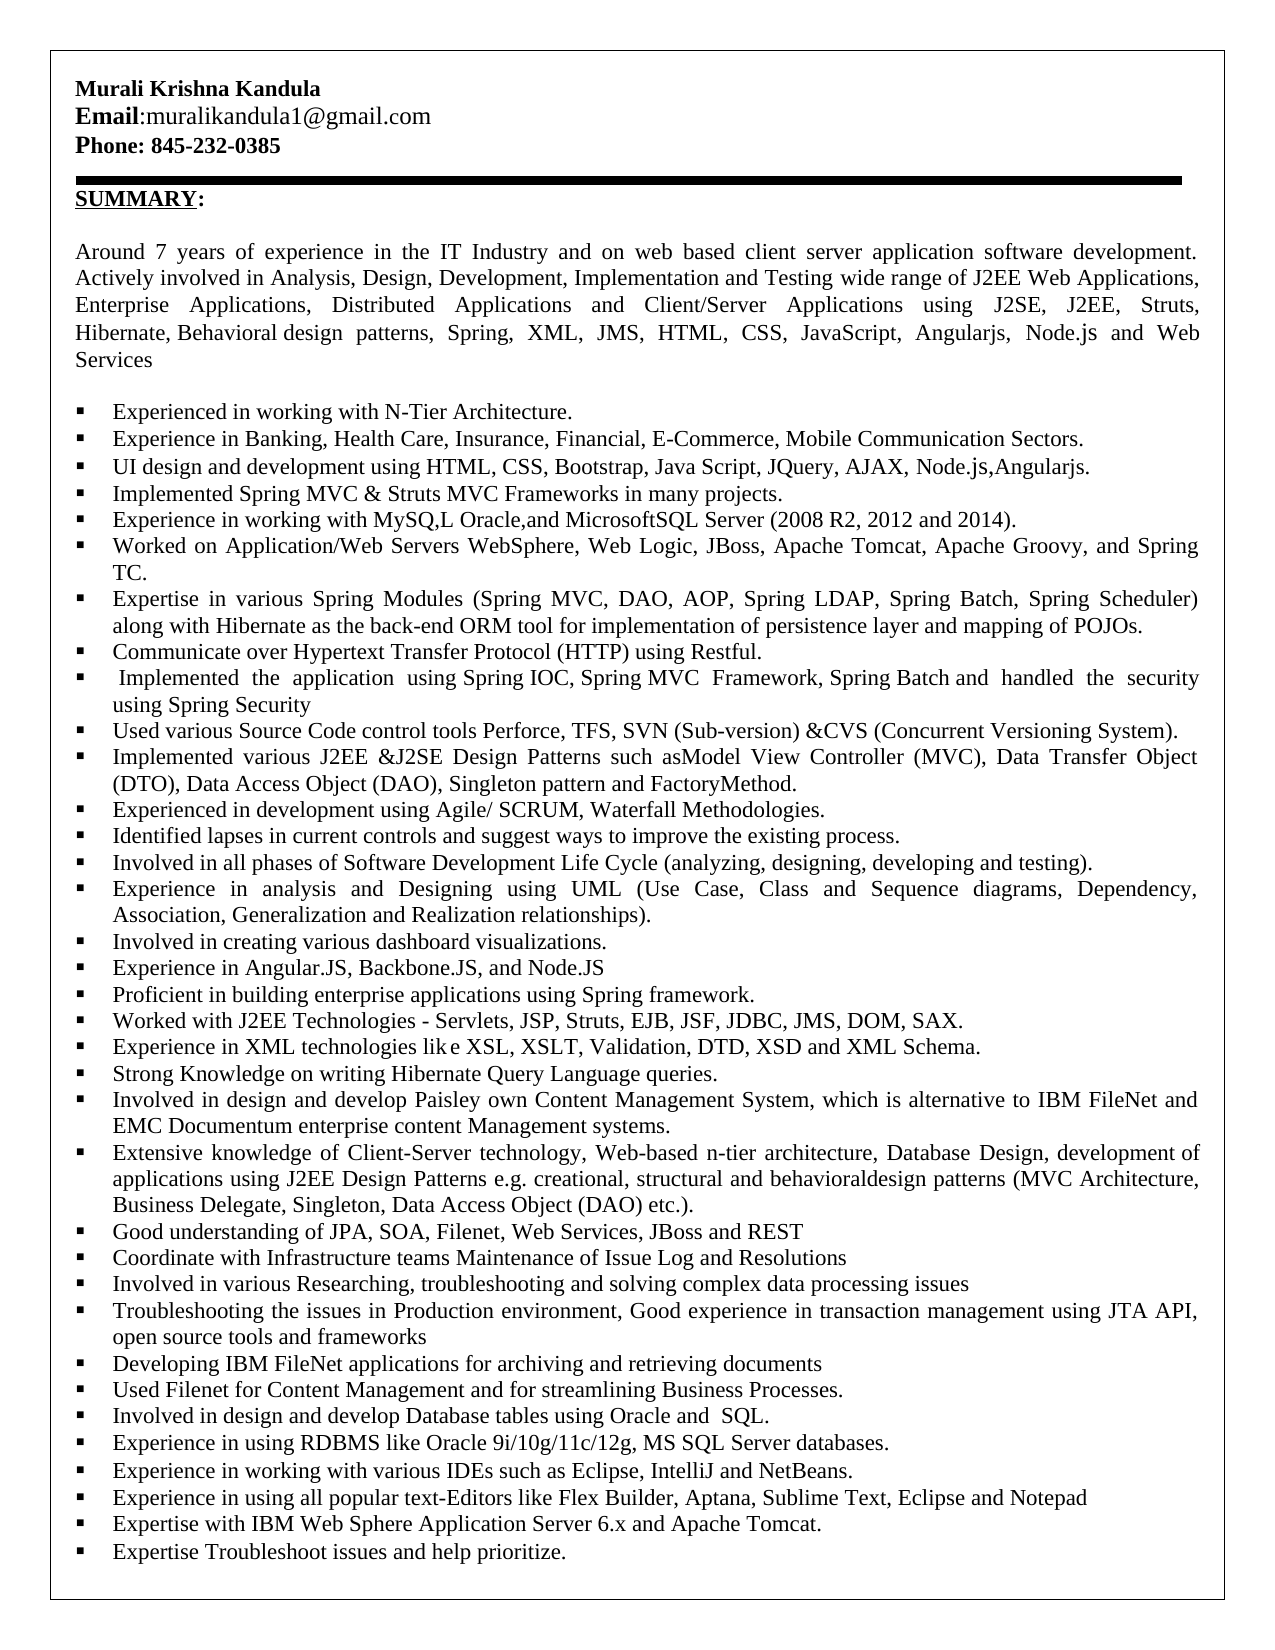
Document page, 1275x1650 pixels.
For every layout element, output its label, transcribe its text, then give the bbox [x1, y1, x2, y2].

list Involved in design and develop Paisley own Content Management System, which is alternative to IBM FileNet and EMC Documentum enterprise content Management systems. [75, 1086, 1200, 1139]
list Extensive knowledge of Client-Server technology, Web-based n-tier architecture, Database Design, development of applications using J2EE Design Patterns e.g. creational, structural and behavioraldesign patterns (MVC Architecture, Business Delegate, Singleton, Data Access Object (DAO) etc.). [75, 1139, 1200, 1218]
list Experience in XML technologies lik e XSL, XSLT, Validation, DTD, XSD and XML Schema. [75, 1033, 1200, 1060]
list Troubleshooting the issues in Production environment, Good experience in transaction management using JTA API, open source tools and frameworks [75, 1297, 1200, 1349]
list Worked on Application/Web Servers WebSphere, Web Logic, JBoss, Apache Tomcat, Apache Groovy, and Spring TC. [75, 533, 1200, 585]
list Implemented Spring MVC & Struts MVC Frameworks in many projects. [75, 480, 1200, 506]
list Involved in creating various dashboard visualizations. [75, 928, 1200, 954]
list Worked with J2EE Technologies - Servlets, JSP, Struts, EJB, JSF, JDBC, JMS, DOM, SAX. [75, 1007, 1200, 1033]
list Proficient in building enterprise applications using Spring framework. [75, 981, 1200, 1007]
list Used various Source Code control tools Perforce, TFS, SVN (Sub-version) &CVS (Concurrent Versioning System). [75, 717, 1200, 743]
list Experience in working with MySQ,L Oracle,and MicrosoftSQL Server (2008 R2, 2012 and 2014). [75, 506, 1200, 533]
list Involved in various Researching, troubleshooting and solving complex data processing issues [75, 1271, 1200, 1297]
list Strong Knowledge on writing Hibernate Query Language queries. [75, 1060, 1200, 1086]
text Phone: 845-232-0385 [75, 130, 1200, 159]
list Identified lapses in current controls and suggest ways to improve the existing process. [75, 822, 1196, 849]
text Email:muralikandula1@gmail.com [75, 101, 1200, 130]
list UI design and development using HTML, CSS, Bootstrap, Java Script, JQuery, AJAX, Node.js,Angularjs. [994, 451, 1200, 480]
list UI design and development using HTML, CSS, Bootstrap, Java Script, JQuery, AJAX, Node.js,Angularjs. [75, 451, 971, 480]
list Developing IBM FileNet applications for archiving and retrieving documents [75, 1349, 1200, 1376]
list Implemented various J2EE &J2SE Design Patterns such asModel View Controller (MVC), Data Transfer Object (DTO), Data Access Object (DAO), Singleton pattern and FactoryMethod. [75, 743, 1200, 796]
list Involved in all phases of Software Development Life Cycle (analyzing, designing, developing and testing). [75, 849, 1200, 875]
text Around 7 years of experience in the IT Industry and on web based client server application software development. Actively involved in Analysis, Design, Development, Implementation and Testing wide range of J2EE Web Applications, Enterprise Applications, Distributed Applications and Client/Server Applications using J2SE, J2EE, Struts, Hibernate, Behavioral design patterns, Spring, XML, JMS, HTML, CSS, JavaScript, Angularjs, Node.js and Web Services [75, 238, 1200, 372]
list Experience in using RDBMS like Oracle 9i/10g/11c/12g, MS SQL Server databases. [75, 1429, 1200, 1455]
list Involved in design and develop Database tables using Oracle and SQL. [75, 1402, 1200, 1429]
list Experience in Angular.JS, Backbone.JS, and Node.JS [75, 954, 1200, 981]
list Coordinate with Infrastructure teams Maintenance of Issue Log and Resolutions [75, 1244, 1200, 1271]
list Experienced in working with N-Tier Architecture. [75, 398, 1200, 425]
list Expertise Troubleshoot issues and help prioritize. [75, 1536, 1200, 1565]
list Experience in using all popular text-Editors like Flex Builder, Aptana, Sublime Text, Eclipse and Notepad [75, 1484, 1200, 1510]
text SUMMARY: [75, 185, 1200, 212]
list Expertise in various Spring Modules (Spring MVC, DAO, AOP, Spring LDAP, Spring Batch, Spring Scheduler) along with Hibernate as the back-end ORM tool for implementation of persistence layer and mapping of POJOs. [75, 585, 1200, 638]
list Experience in working with various IDEs such as Eclipse, IntelliJ and NetBeans. [75, 1455, 1200, 1484]
subtitle Murali Krishna Kandula [75, 75, 1200, 101]
list Expertise with IBM Web Sphere Application Server 6.x and Apache Tomcat. [75, 1510, 1200, 1536]
list Experience in analysis and Designing using UML (Use Case, Class and Sequence diagrams, Dependency, Association, Generalization and Realization relationships). [75, 875, 1200, 928]
list Experienced in development using Agile/ SCRUM, Waterfall Methodologies. [75, 796, 1196, 822]
list Communicate over Hypertext Transfer Protocol (HTTP) using Restful. [75, 638, 1200, 664]
list Experience in Banking, Health Care, Insurance, Financial, E-Commerce, Mobile Communication Sectors. [75, 425, 1200, 451]
list Good understanding of JPA, SOA, Filenet, Web Services, JBoss and REST [75, 1218, 1200, 1244]
list Implemented the application using Spring IOC, Spring MVC Framework, Spring Batch and handled the security using Spring Security [75, 664, 1200, 717]
list Used Filenet for Content Management and for streamlining Business Processes. [75, 1376, 1200, 1402]
